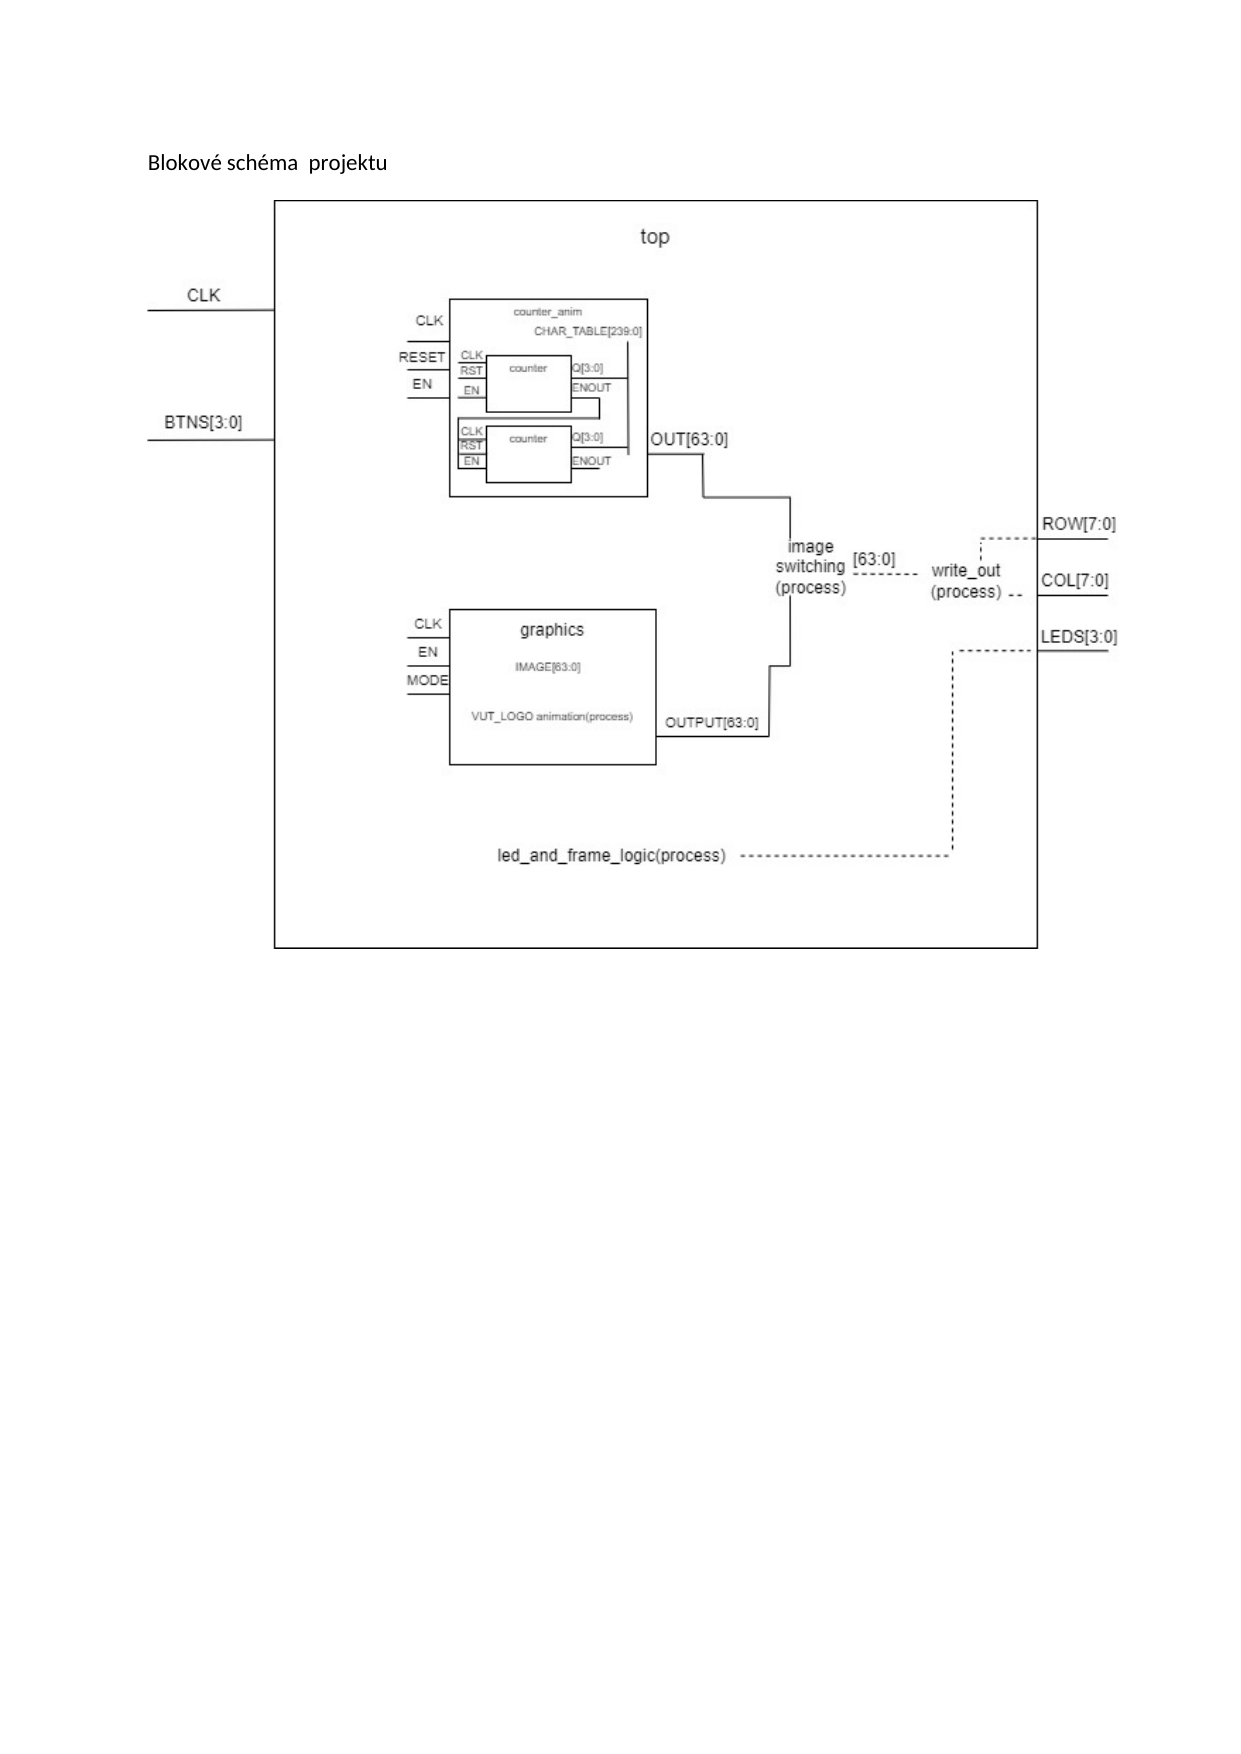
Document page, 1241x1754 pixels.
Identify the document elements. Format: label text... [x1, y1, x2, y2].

text Blokové schéma projektu [148, 148, 1093, 176]
picture [147, 200, 1123, 949]
